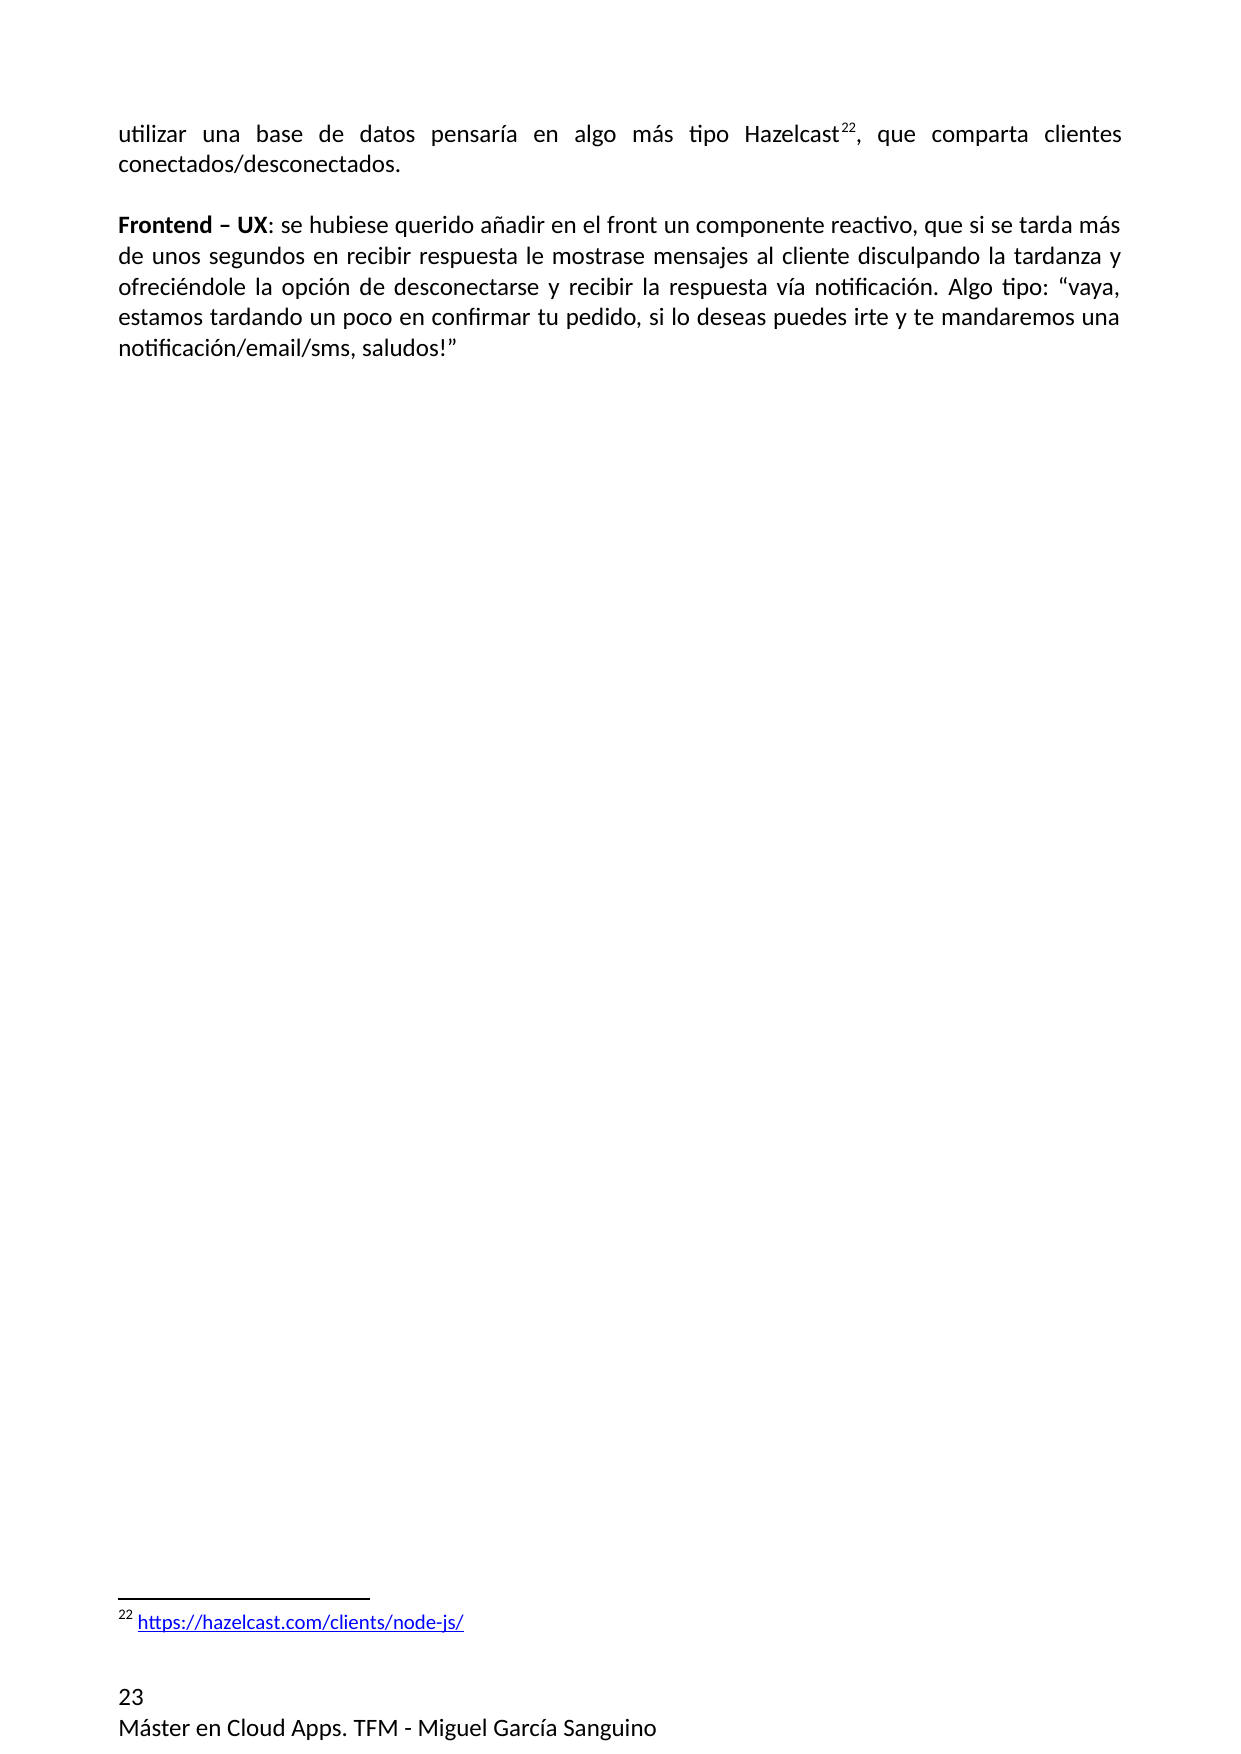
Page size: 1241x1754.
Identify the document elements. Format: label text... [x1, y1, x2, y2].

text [118, 118, 1122, 179]
text Frontend – UX: se hubiese querido añadir en el front un componente reactivo, que si se tarda más de unos segundos en recibir respuesta le mostrase mensajes al cliente disculpando la tardanza y ofreciéndole la opción de desconectarse y recibir la respuesta vía notificación. Algo tipo: “vaya, estamos tardando un poco en confirmar tu pedido, si lo deseas puedes irte y te mandaremos una notificación/email/sms, saludos!” [118, 210, 1122, 362]
